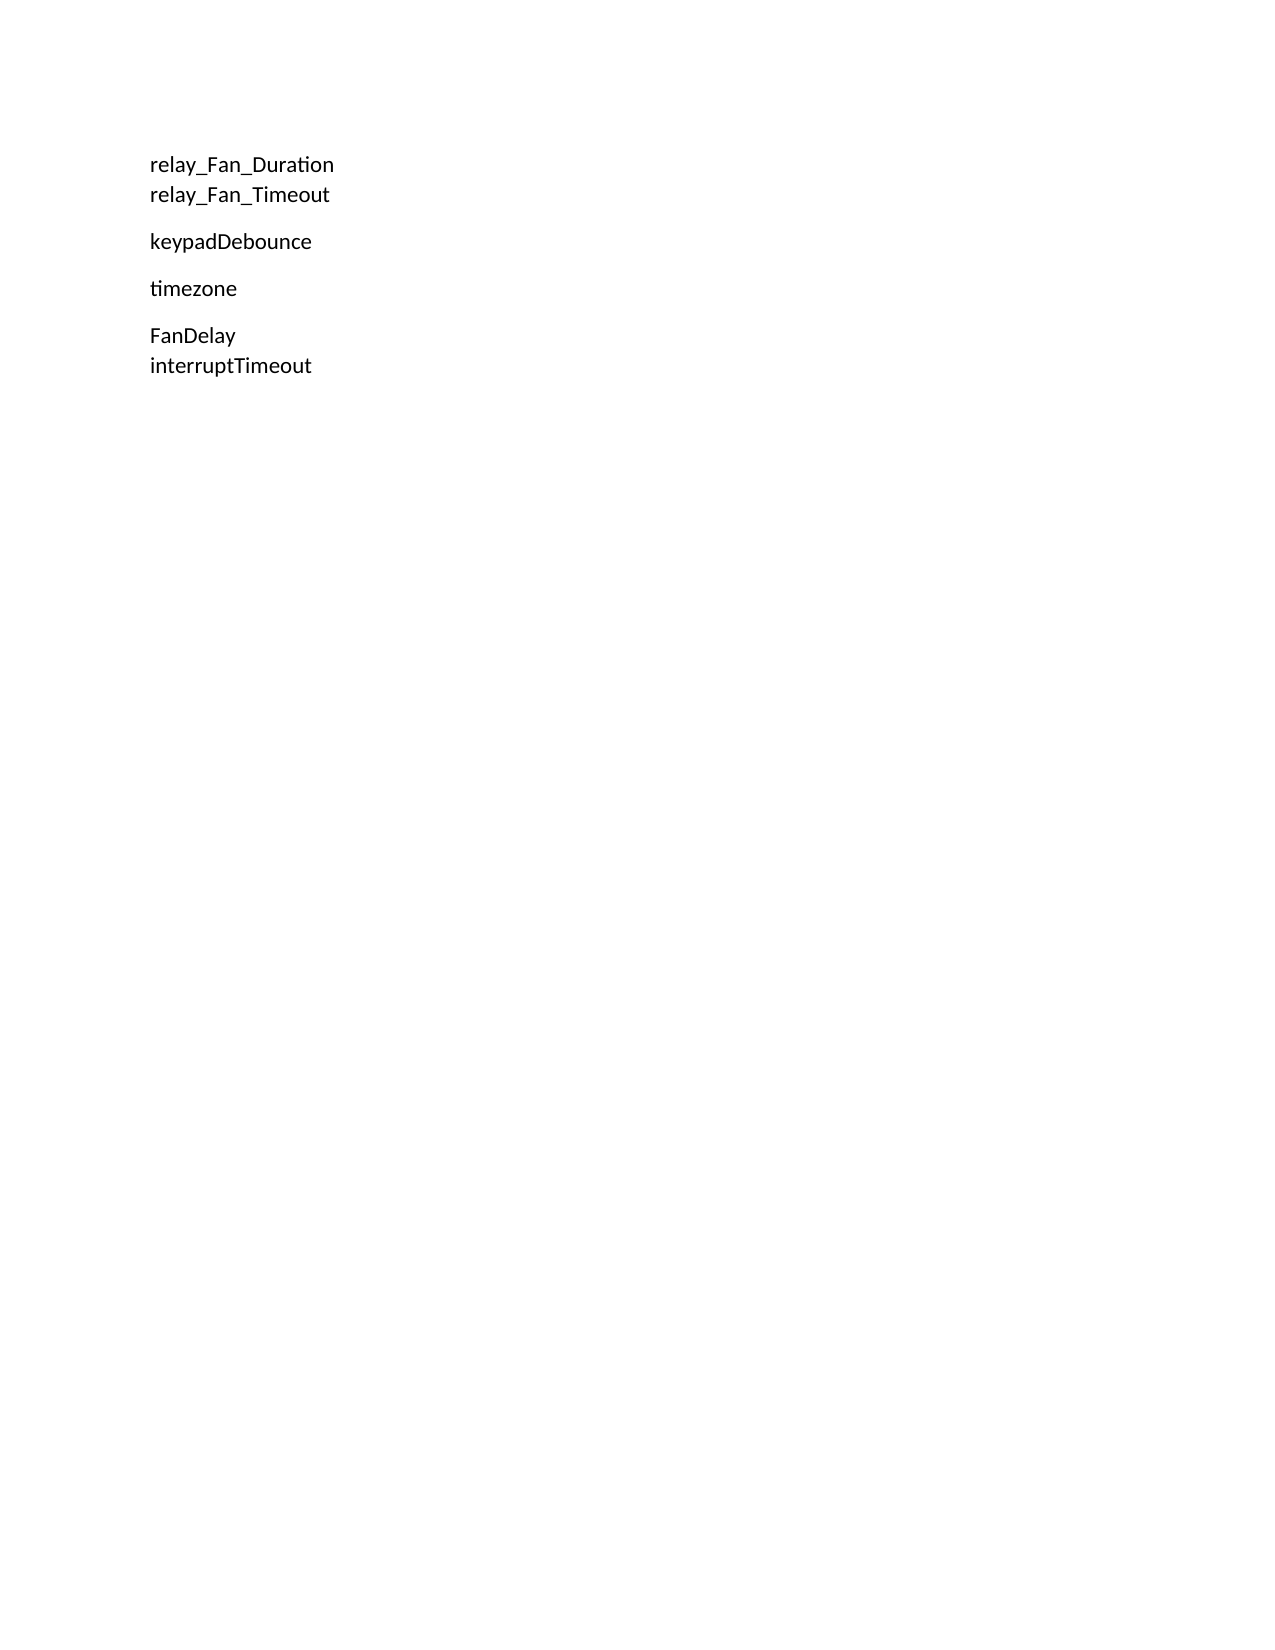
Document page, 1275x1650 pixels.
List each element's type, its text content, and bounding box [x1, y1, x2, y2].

text timezone [150, 274, 1125, 302]
text FanDelay interruptTimeout [150, 321, 1125, 379]
text keypadDebounce [150, 227, 1125, 255]
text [150, 150, 1125, 208]
